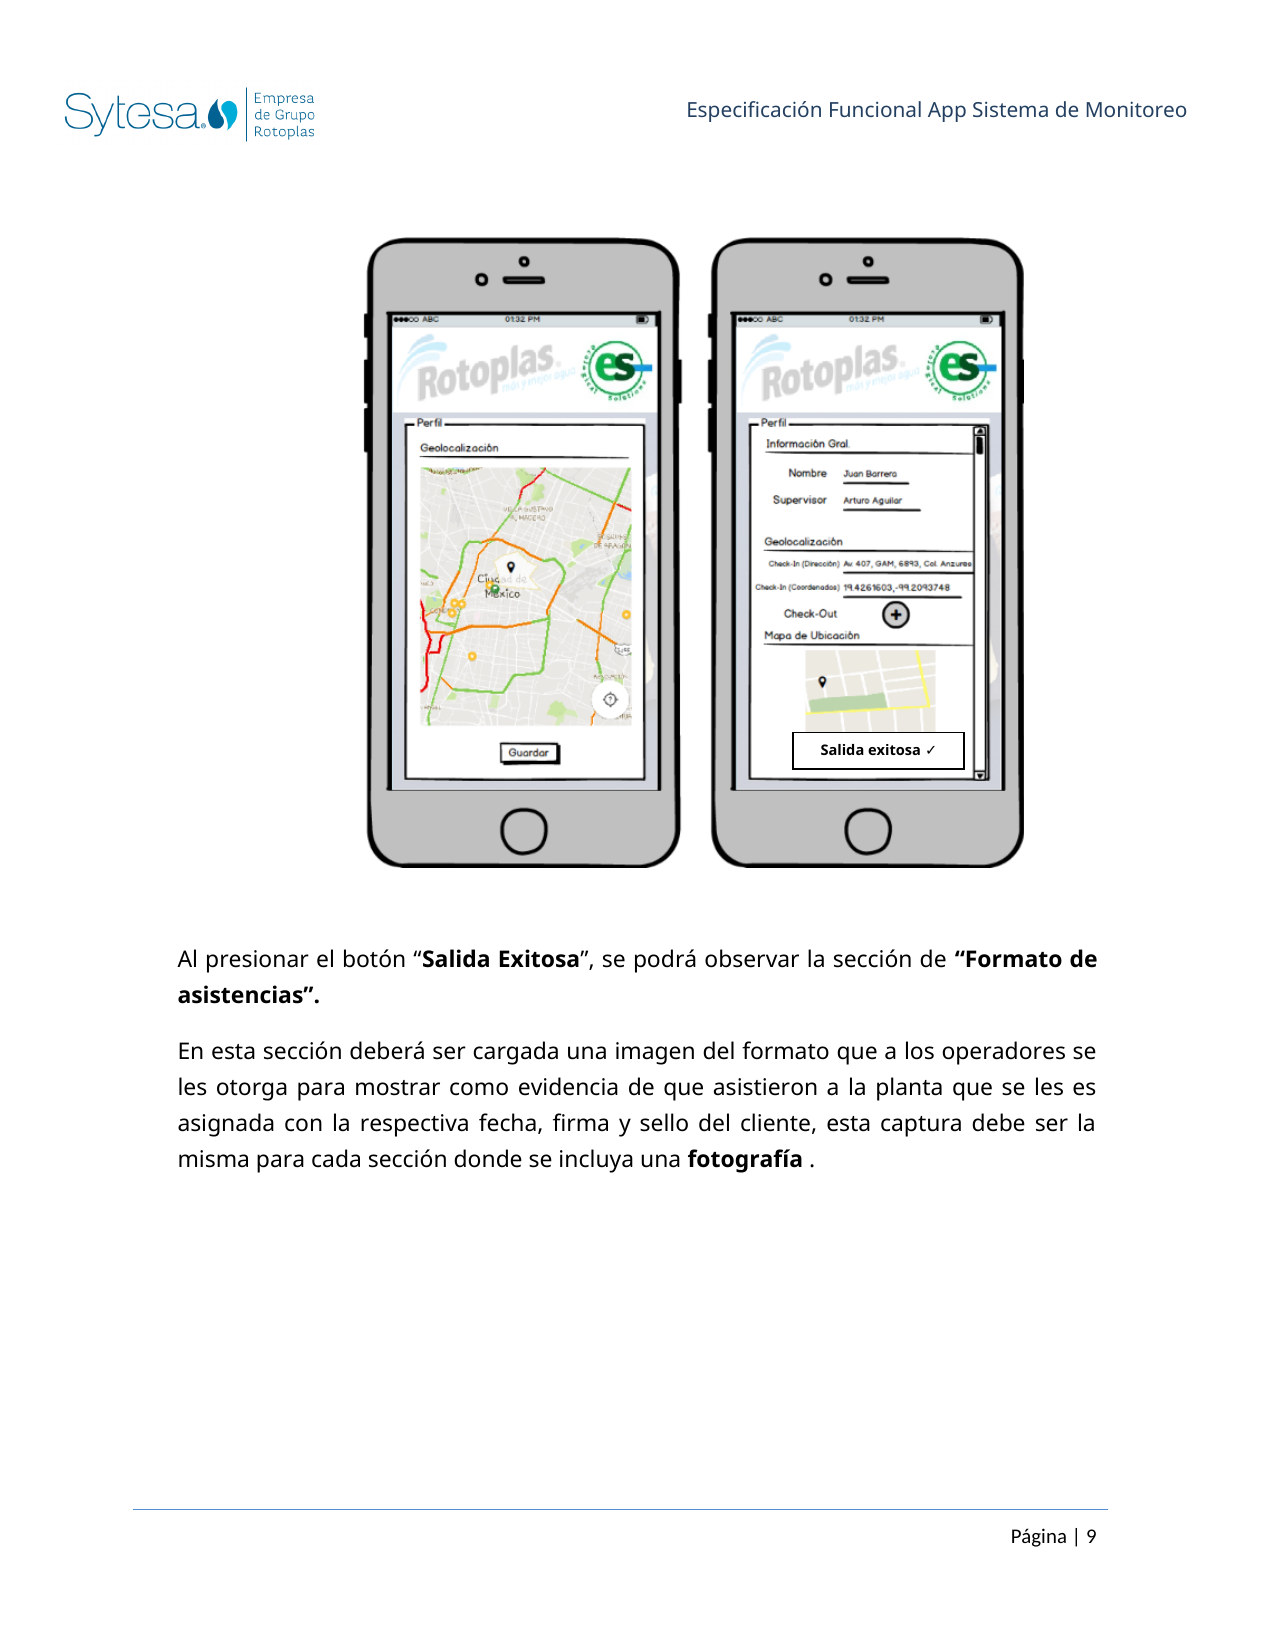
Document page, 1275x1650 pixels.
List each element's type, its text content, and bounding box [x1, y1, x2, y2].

picture [52, 75, 324, 146]
text Al presionar el botón “Salida Exitosa”, se podrá observar la sección de “Formato de asistencias”. [177, 943, 1098, 1010]
text En esta sección deberá ser cargada una imagen del formato que a los operadores se les otorga para mostrar como evidencia de que asistieron a la planta que se les es asignada con la respectiva fecha, firma y sello del cliente, esta captura debe ser la misma para cada sección donde se incluya una fotografía . [177, 1035, 1098, 1174]
picture [363, 235, 1024, 868]
